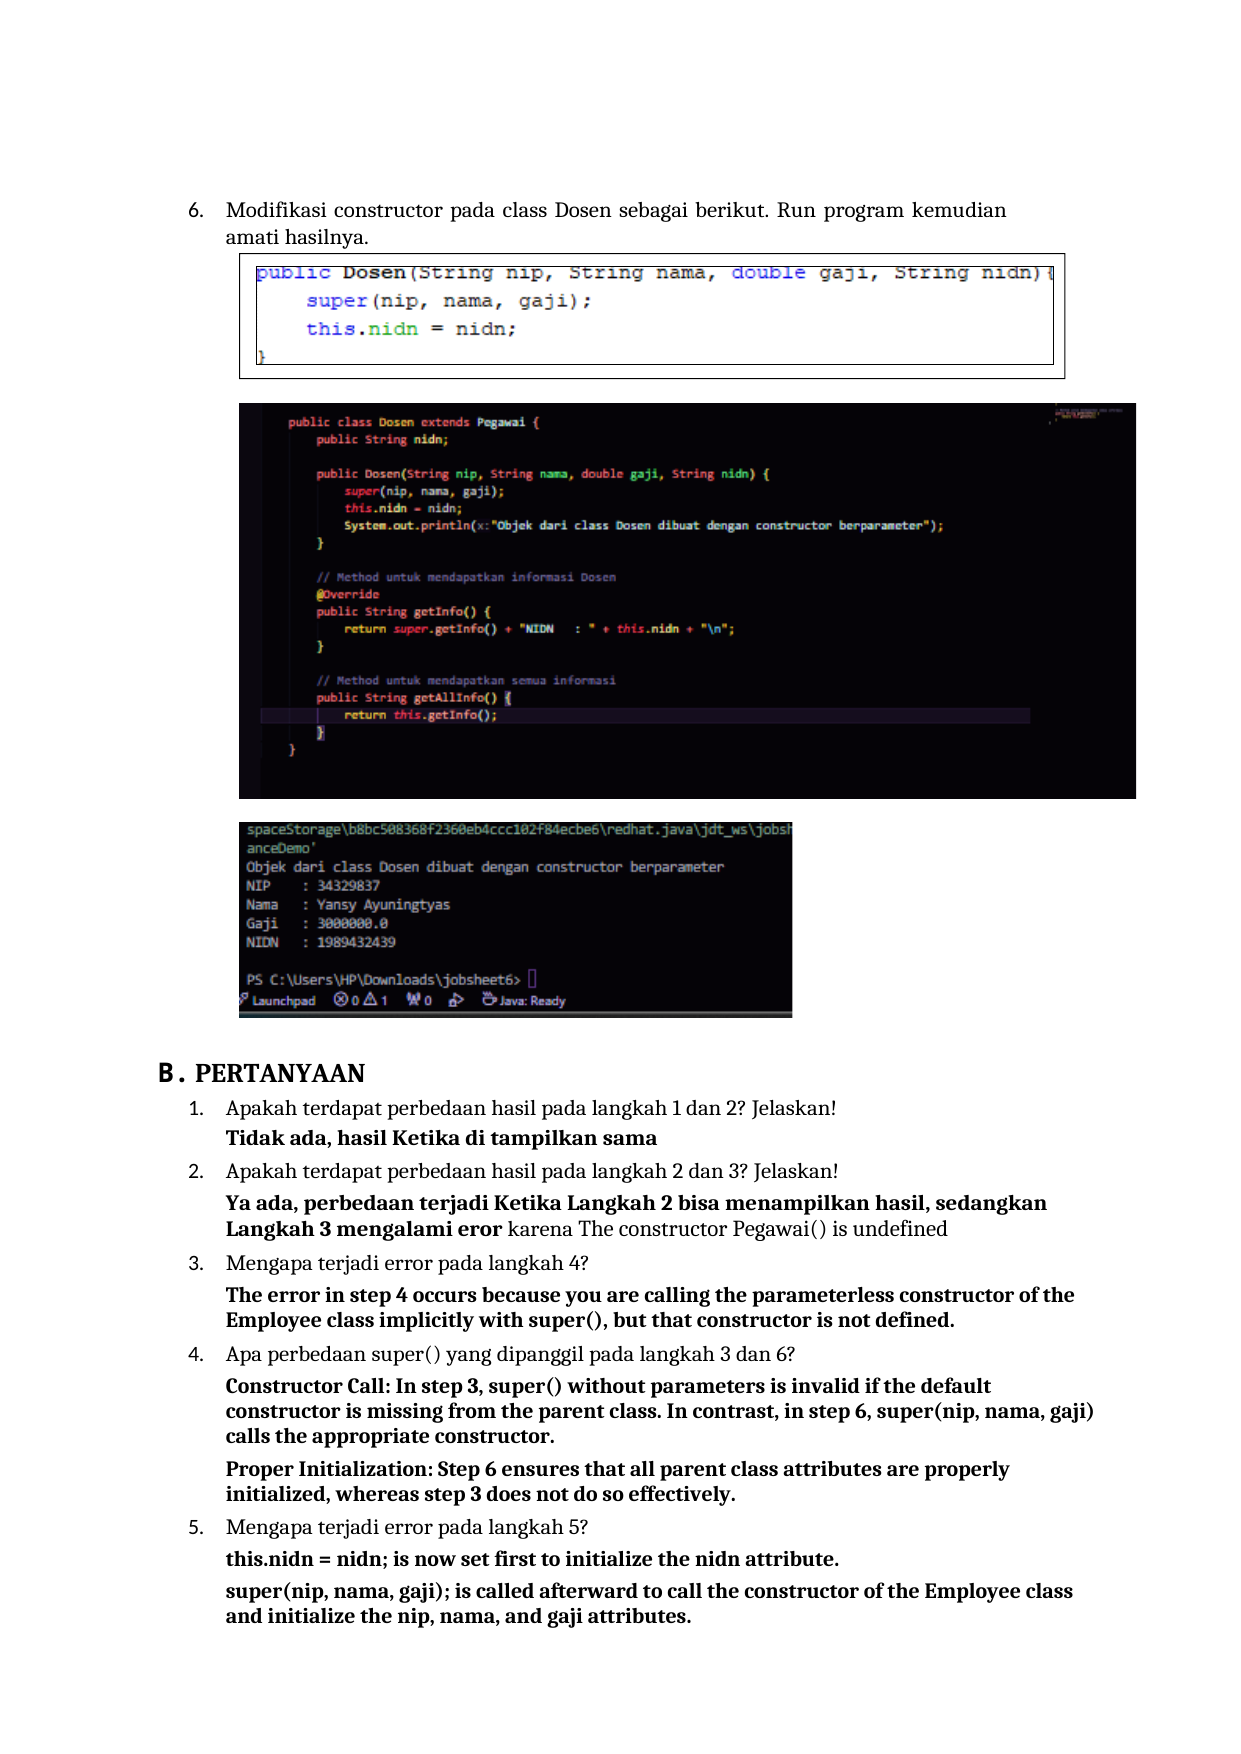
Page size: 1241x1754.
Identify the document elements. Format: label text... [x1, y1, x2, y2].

list The error in step 4 occurs because you are calling the parameterless constructor of the Employee class implicitly with super(), but that constructor is not defined. [226, 1283, 1109, 1333]
list Mengapa terjadi error pada langkah 4? [188, 1249, 1109, 1276]
list this.nidn = nidn; is now set first to initialize the nidn attribute. [188, 1547, 1109, 1572]
list Proper Initialization: Step 6 ensures that all parent class attributes are properly initialized, whereas step 3 does not do so effectively. [226, 1456, 1109, 1507]
list Tidak ada, hasil Ketika di tampilkan sama [226, 1125, 1109, 1151]
list Apakah terdapat perbedaan hasil pada langkah 2 dan 3? Jelaskan! [188, 1157, 1109, 1184]
list Apa perbedaan super() yang dipanggil pada langkah 3 dan 6? [188, 1340, 1109, 1367]
subtitle PERTANYAAN [157, 1053, 1109, 1090]
list super(nip, nama, gaji); is called afterward to call the constructor of the Employee class and initialize the nip, nama, and gaji attributes. [226, 1579, 1109, 1629]
list Ya ada, perbedaan terjadi Ketika Langkah 2 bisa menampilkan hasil, sedangkan Langkah 3 mengalami eror karena The constructor Pegawai() is undefined [226, 1191, 1109, 1242]
picture [239, 403, 1137, 799]
list Modifikasi constructor pada class Dosen sebagai berikut. Run program kemudian amati hasilnya. [188, 196, 1043, 250]
list Apakah terdapat perbedaan hasil pada langkah 1 dan 2? Jelaskan! [188, 1094, 1109, 1121]
list Constructor Call: In step 3, super() without parameters is invalid if the default constructor is missing from the parent class. In contrast, in step 6, super(nip, nama, gaji) calls the appropriate constructor. [188, 1374, 1109, 1449]
picture [239, 822, 793, 1018]
list Mengapa terjadi error pada langkah 5? [188, 1513, 1109, 1540]
picture [257, 267, 1053, 364]
